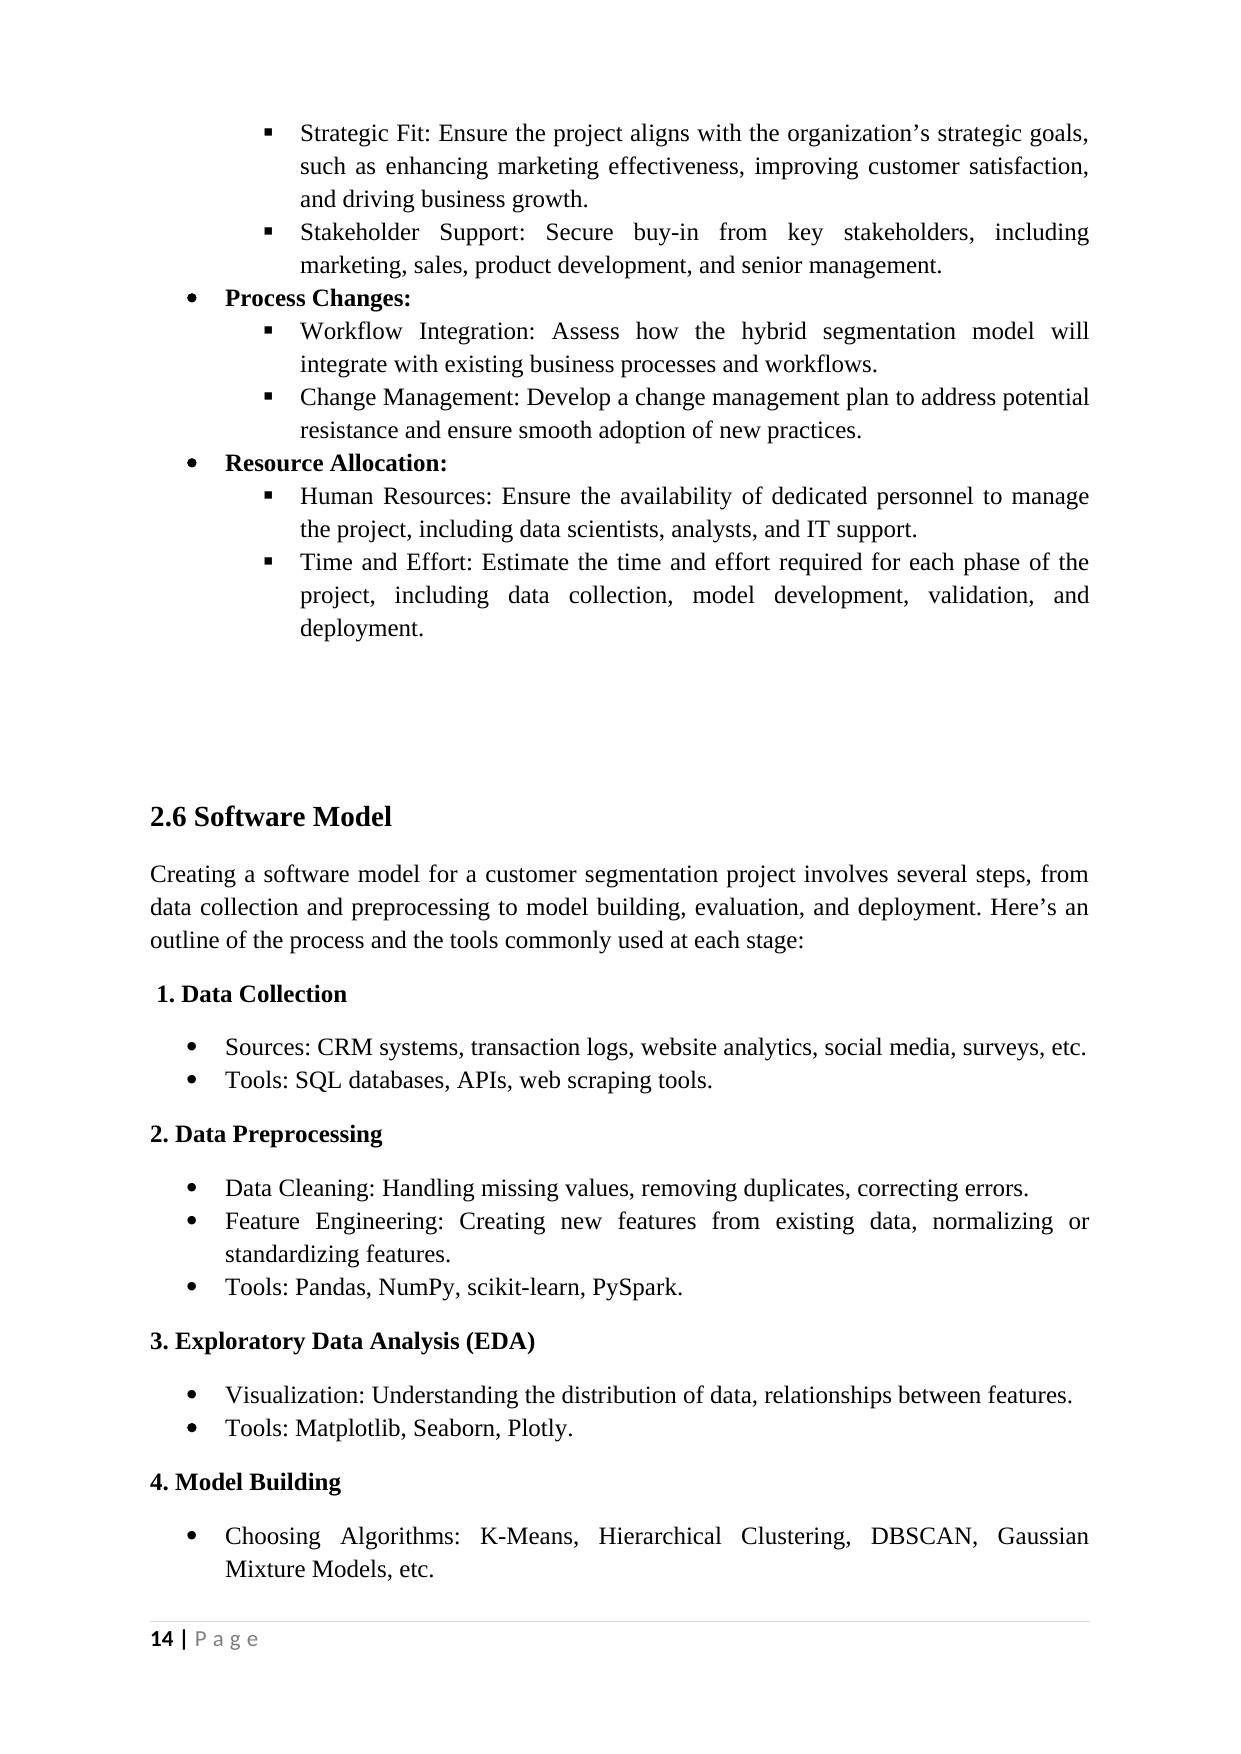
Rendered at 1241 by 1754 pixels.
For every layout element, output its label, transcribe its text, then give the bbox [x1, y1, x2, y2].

list Human Resources: Ensure the availability of dedicated personnel to manage the project, including data scientists, analysts, and IT support. [262, 481, 1090, 543]
list Strategic Fit: Ensure the project aligns with the organization’s strategic goals, such as enhancing marketing effectiveness, improving customer satisfaction, and driving business growth. [262, 118, 1090, 213]
text 2. Data Preprocessing [150, 1119, 1090, 1148]
list Feature Engineering: Creating new features from existing data, normalizing or standardizing features. [187, 1206, 1090, 1268]
list Choosing Algorithms: K-Means, Hierarchical Clustering, DBSCAN, Gaussian Mixture Models, etc. [187, 1521, 1090, 1582]
list Change Management: Develop a change management plan to address potential resistance and ensure smooth adoption of new practices. [262, 382, 1090, 444]
list Resource Allocation: [187, 448, 1090, 477]
list Visualization: Understanding the distribution of data, relationships between features. [187, 1380, 1090, 1409]
list Time and Effort: Estimate the time and effort required for each phase of the project, including data collection, model development, validation, and deployment. [262, 547, 1090, 642]
list Process Changes: [187, 283, 1090, 312]
text Creating a software model for a customer segmentation project involves several steps, from data collection and preprocessing to model building, evaluation, and deployment. Here’s an outline of the process and the tools commonly used at each stage: [150, 859, 1090, 953]
list Sources: CRM systems, transaction logs, website analytics, social media, surveys, etc. [187, 1032, 1090, 1061]
text 4. Model Building [150, 1467, 1090, 1496]
list Tools: Matplotlib, Seaborn, Plotly. [187, 1413, 1090, 1442]
list Workflow Integration: Assess how the hybrid segmentation model will integrate with existing business processes and workflows. [262, 316, 1090, 378]
text 2.6 Software Model [150, 799, 1090, 833]
list Data Cleaning: Handling missing values, removing duplicates, correcting errors. [187, 1173, 1090, 1202]
text 1. Data Collection [150, 979, 1090, 1007]
list Tools: Pandas, NumPy, scikit-learn, PySpark. [187, 1272, 1090, 1301]
list Tools: SQL databases, APIs, web scraping tools. [187, 1066, 1090, 1094]
text 3. Exploratory Data Analysis (EDA) [150, 1326, 1090, 1355]
list Stakeholder Support: Secure buy-in from key stakeholders, including marketing, sales, product development, and senior management. [262, 217, 1090, 279]
